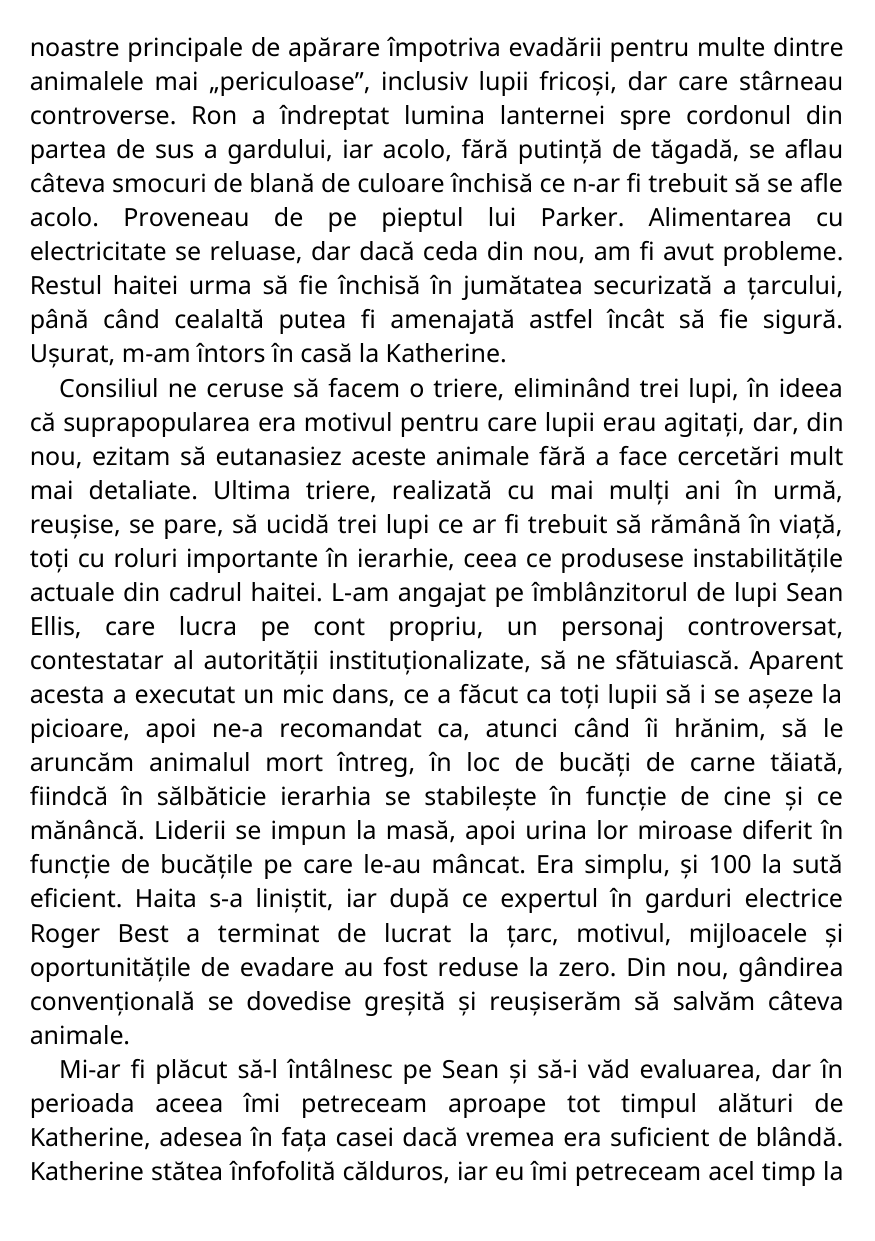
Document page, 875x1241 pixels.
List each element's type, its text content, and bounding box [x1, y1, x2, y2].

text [29, 1051, 844, 1188]
text Consiliul ne ceruse să facem o triere, eliminând trei lupi, în ideea că suprapopularea era motivul pentru care lupii erau agitaţi, dar, din nou, ezitam să eutanasiez aceste animale fără a face cercetări mult mai detaliate. Ultima triere, realizată cu mai mulţi ani în urmă, reuşise, se pare, să ucidă trei lupi ce ar fi trebuit să rămână în viaţă, toţi cu roluri importante în ierarhie, ceea ce produsese instabilităţile actuale din cadrul haitei. L-am angajat pe îmblânzitorul de lupi Sean Ellis, care lucra pe cont propriu, un personaj controversat, contestatar al autorităţii instituţionalizate, să ne sfătuiască. Aparent acesta a executat un mic dans, ce a făcut ca toţi lupii să i se aşeze la picioare, apoi ne-a recomandat ca, atunci când îi hrănim, să le aruncăm animalul mort întreg, în loc de bucăţi de carne tăiată, fiindcă în sălbăticie ierarhia se stabileşte în funcţie de cine şi ce mănâncă. Liderii se impun la masă, apoi urina lor miroase diferit în funcţie de bucăţile pe care le-au mâncat. Era simplu, şi 100 la sută eficient. Haita s-a liniştit, iar după ce expertul în garduri electrice Roger Best a terminat de lucrat la ţarc, motivul, mijloacele şi oportunităţile de evadare au fost reduse la zero. Din nou, gândirea convenţională se dovedise greşită şi reuşiserăm să salvăm câteva animale. [29, 370, 844, 1051]
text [29, 29, 844, 370]
